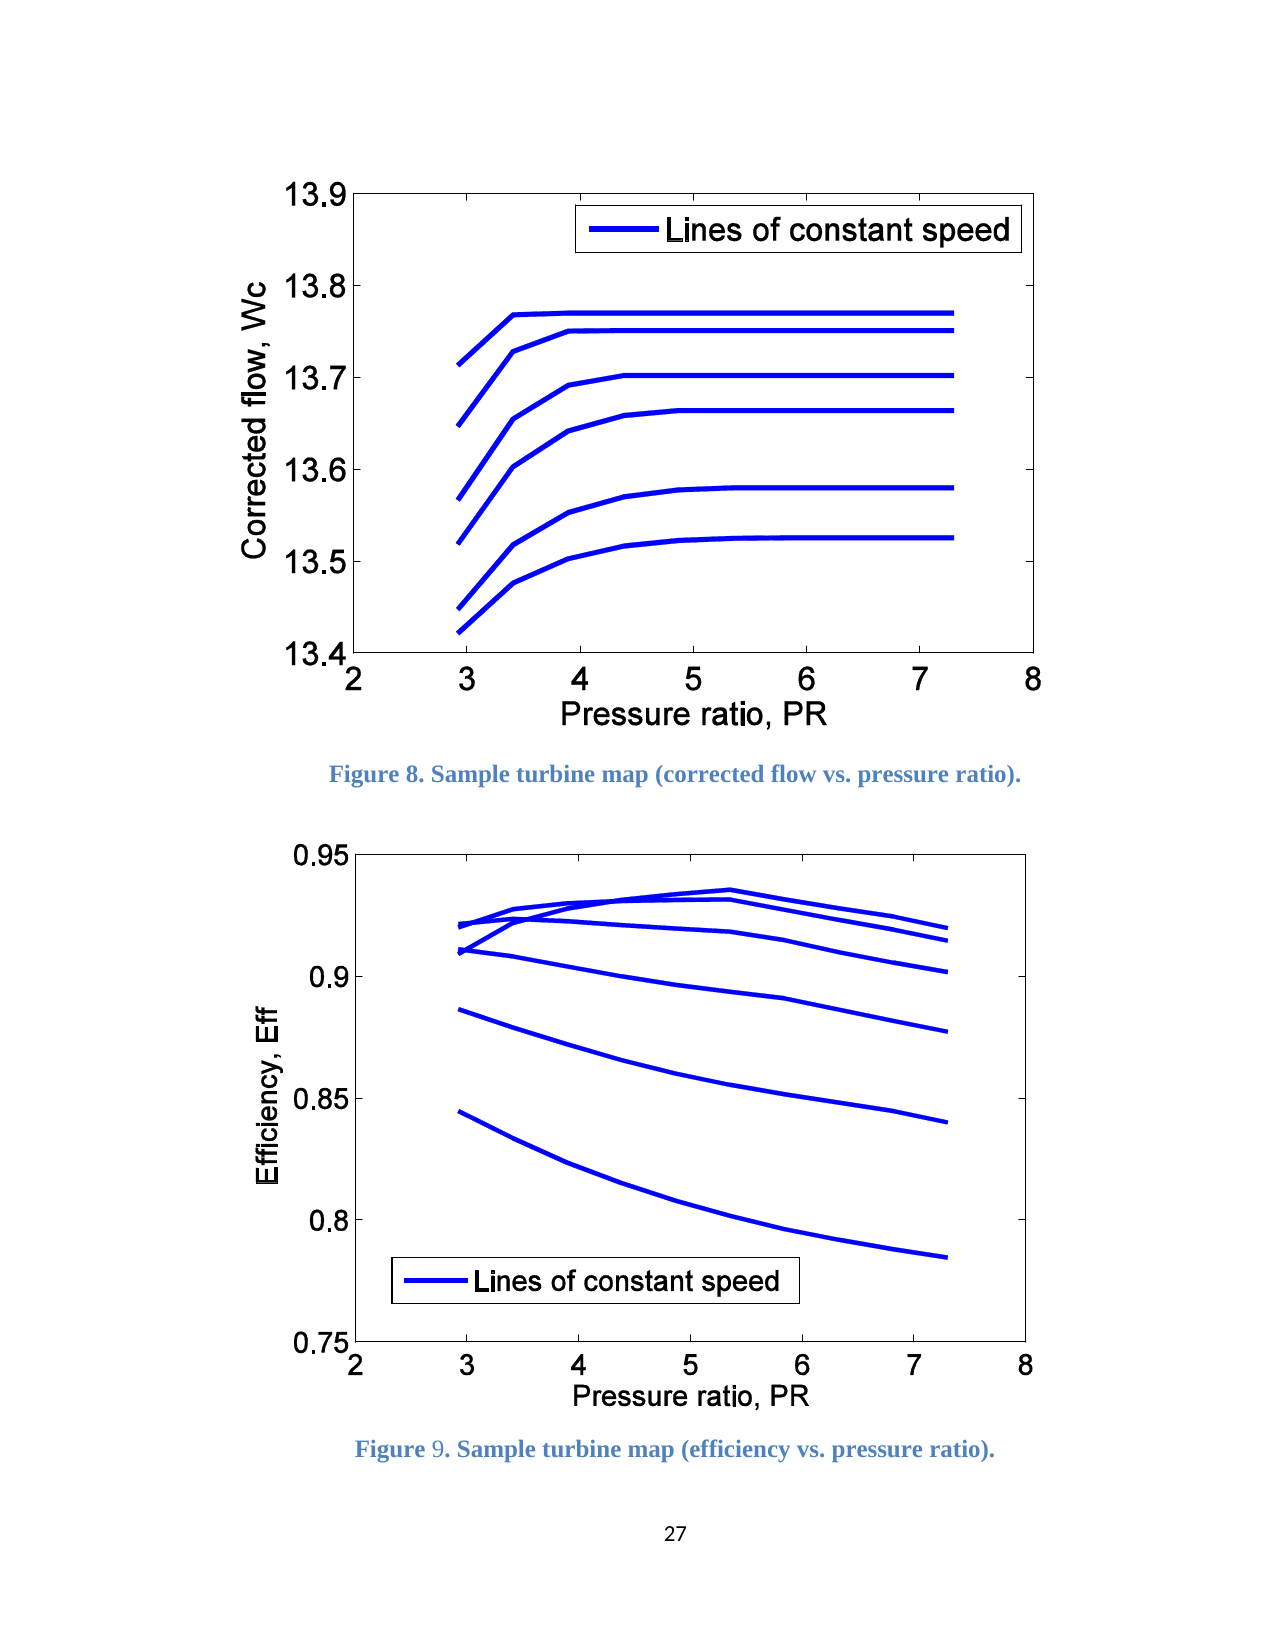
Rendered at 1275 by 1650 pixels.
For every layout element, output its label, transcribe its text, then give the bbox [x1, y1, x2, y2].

text Figure 8. Sample turbine map (corrected flow vs. pressure ratio). [150, 759, 1200, 788]
text Figure 9. Sample turbine map (efficiency vs. pressure ratio). [150, 1434, 1200, 1463]
